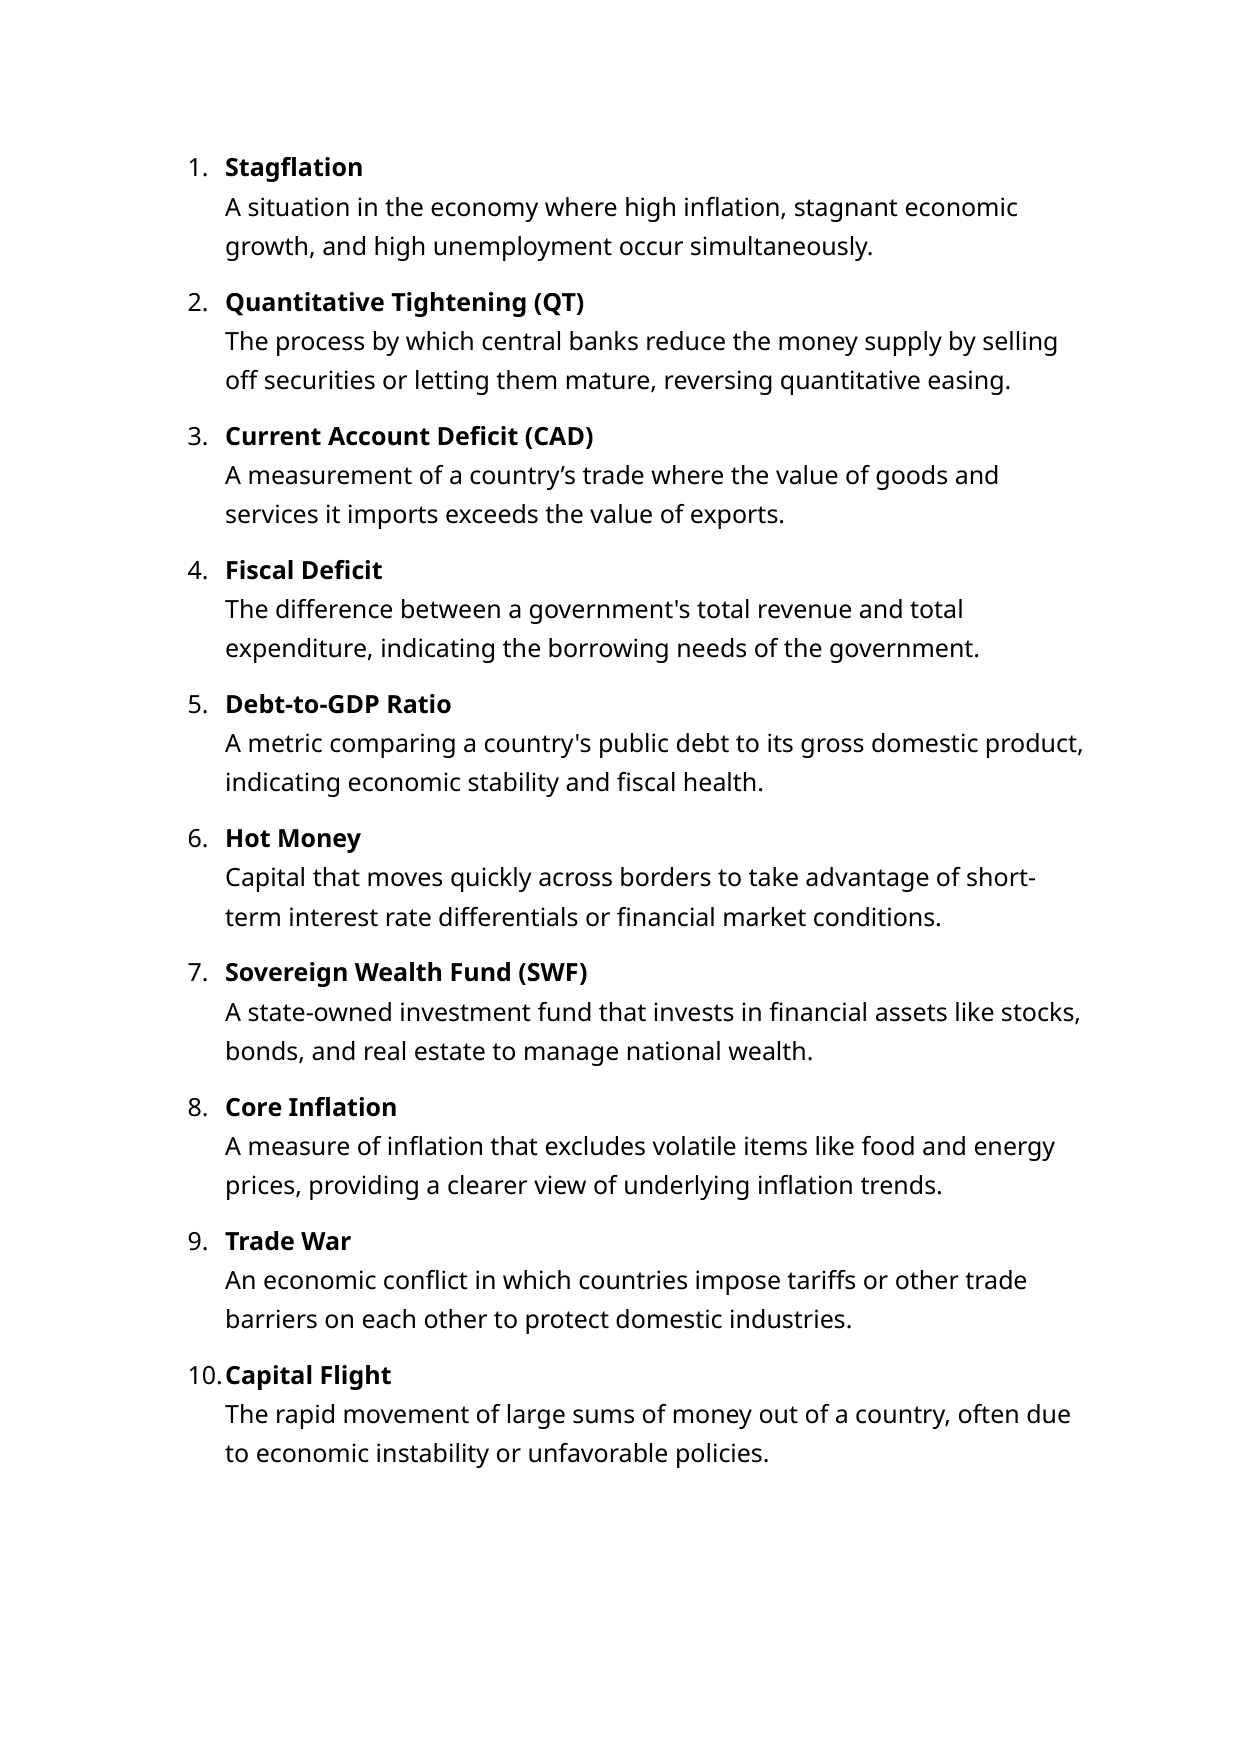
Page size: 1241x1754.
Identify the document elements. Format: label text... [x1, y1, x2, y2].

list Fiscal Deficit The difference between a government's total revenue and total expenditure, indicating the borrowing needs of the government. [187, 552, 1090, 665]
list Sovereign Wealth Fund (SWF) A state-owned investment fund that invests in financial assets like stocks, bonds, and real estate to manage national wealth. [187, 955, 1090, 1067]
list Stagflation A situation in the economy where high inflation, stagnant economic growth, and high unemployment occur simultaneously. [187, 150, 1090, 262]
list Core Inflation A measure of inflation that excludes volatile items like food and energy prices, providing a clearer view of underlying inflation trends. [187, 1089, 1090, 1202]
list Current Account Deficit (CAD) A measurement of a country’s trade where the value of goods and services it imports exceeds the value of exports. [187, 418, 1090, 531]
list Capital Flight The rapid movement of large sums of money out of a country, often due to economic instability or unfavorable policies. [187, 1357, 1090, 1470]
list Trade War An economic conflict in which countries impose tariffs or other trade barriers on each other to protect domestic industries. [187, 1223, 1090, 1336]
list Hot Money Capital that moves quickly across borders to take advantage of short-term interest rate differentials or financial market conditions. [187, 821, 1090, 933]
list Debt-to-GDP Ratio A metric comparing a country's public debt to its gross domestic product, indicating economic stability and fiscal health. [187, 687, 1090, 799]
list Quantitative Tightening (QT) The process by which central banks reduce the money supply by selling off securities or letting them mature, reversing quantitative easing. [187, 284, 1090, 397]
